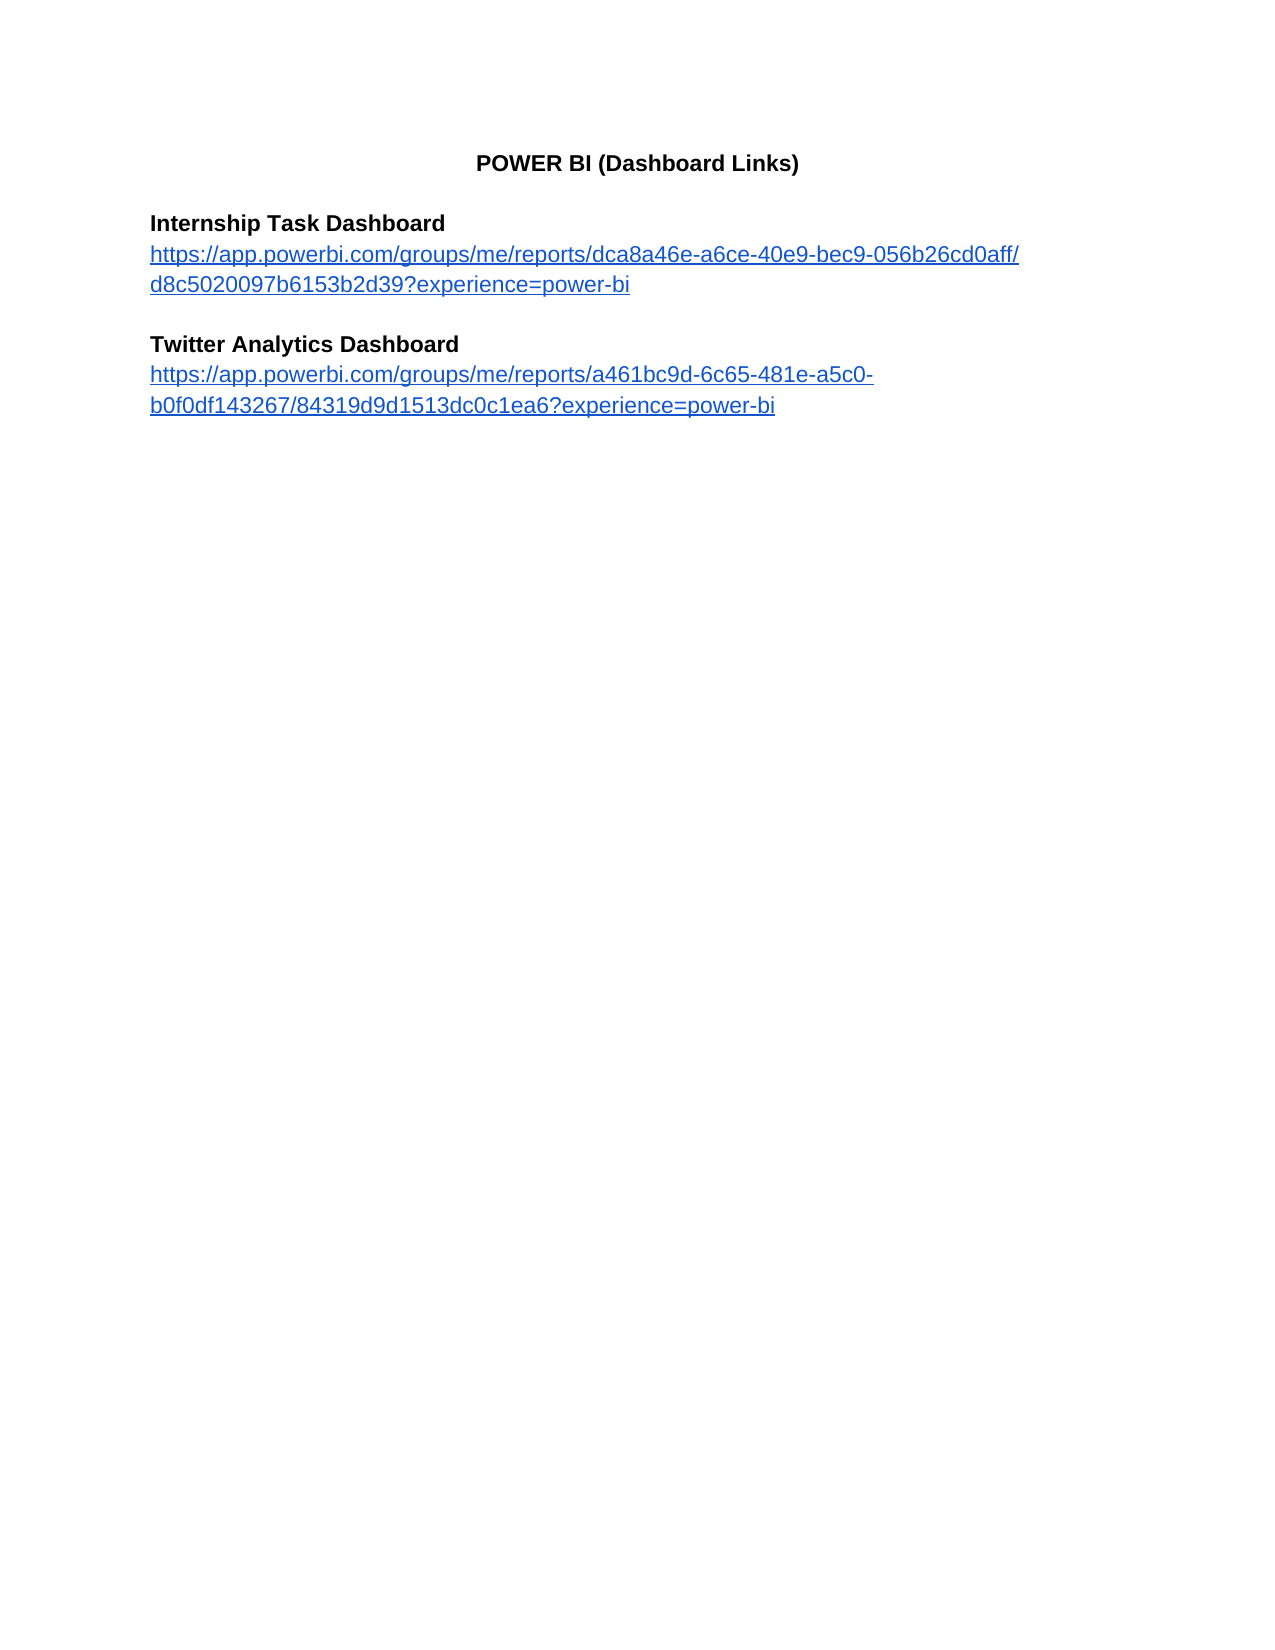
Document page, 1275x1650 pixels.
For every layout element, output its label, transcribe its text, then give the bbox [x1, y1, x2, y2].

text https://app.powerbi.com/groups/me/reports/dca8a46e-a6ce-40e9-bec9-056b26cd0aff/d8c5020097b6153b2d39?experience=power-bi [150, 241, 1125, 297]
text https://app.powerbi.com/groups/me/reports/a461bc9d-6c65-481e-a5c0-b0f0df143267/84319d9d1513dc0c1ea6?experience=power-bi [150, 361, 1125, 418]
text Internship Task Dashboard [150, 210, 1125, 237]
text Twitter Analytics Dashboard [150, 331, 1125, 358]
text POWER BI (Dashboard Links) [150, 150, 1125, 176]
